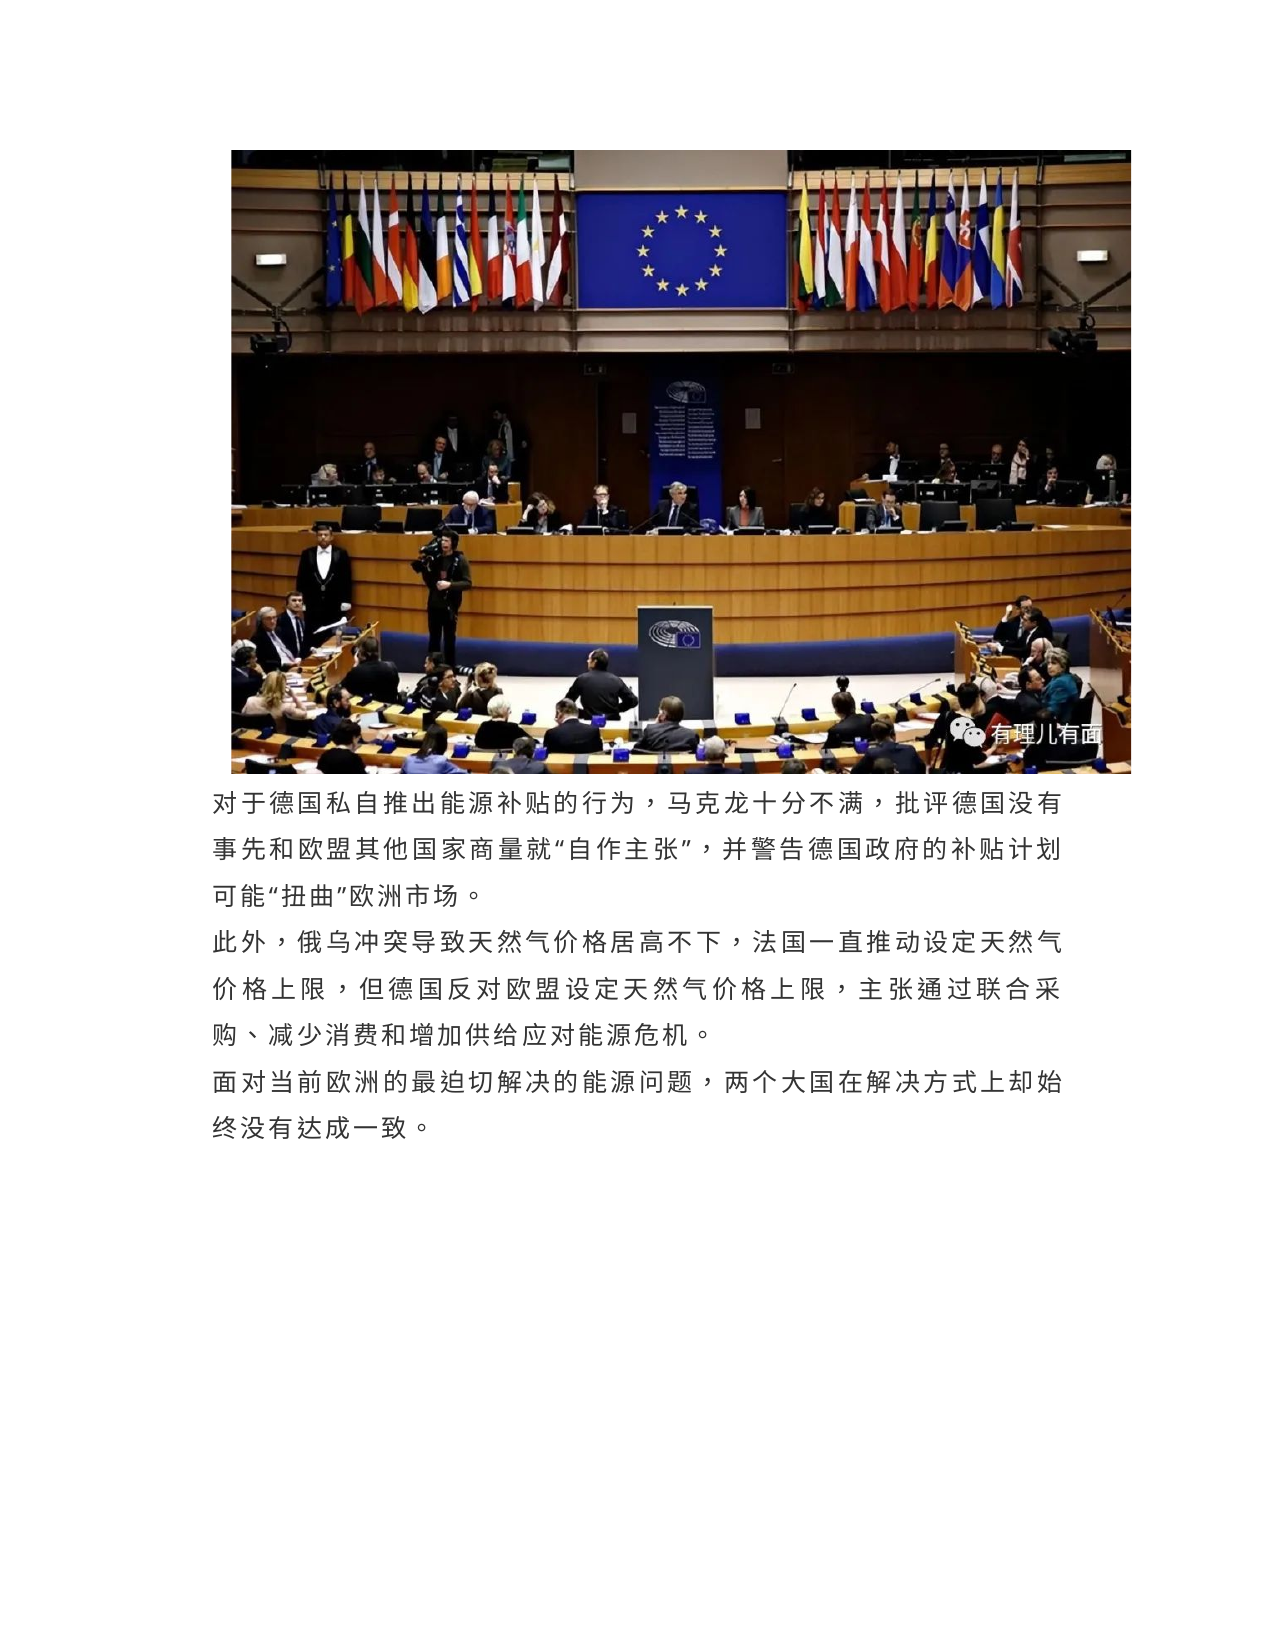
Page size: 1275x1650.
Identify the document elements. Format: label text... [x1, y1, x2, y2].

text 面对当前欧洲的最迫切解决的能源问题，两个大国在解决方式上却始终没有达成一致。 [212, 1052, 1062, 1145]
text 对于德国私自推出能源补贴的行为，马克龙十分不满，批评德国没有事先和欧盟其他国家商量就“自作主张”，并警告德国政府的补贴计划可能“扭曲”欧洲市场。 [212, 773, 1062, 913]
text 此外，俄乌冲突导致天然气价格居高不下，法国一直推动设定天然气价格上限，但德国反对欧盟设定天然气价格上限，主张通过联合采购、减少消费和增加供给应对能源危机。 [212, 913, 1062, 1052]
picture [231, 150, 1132, 774]
